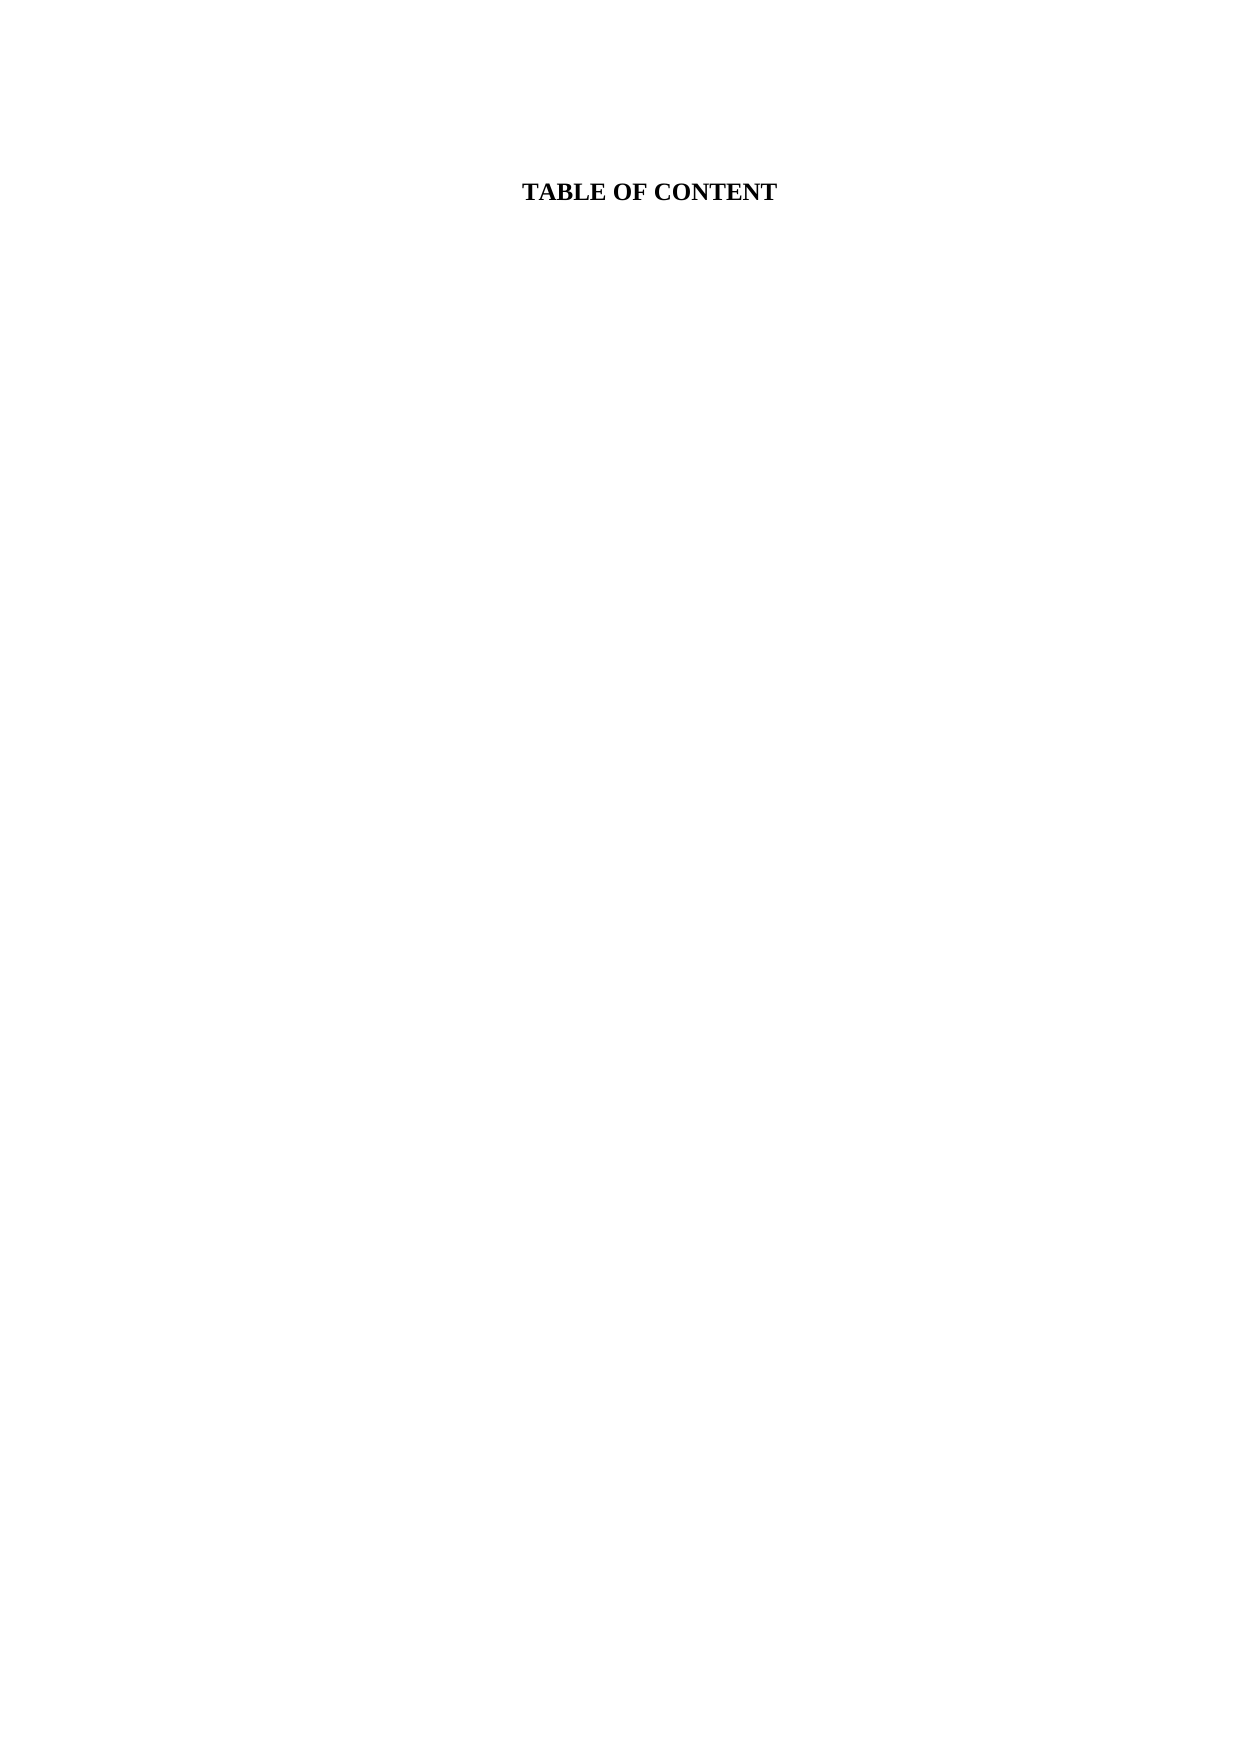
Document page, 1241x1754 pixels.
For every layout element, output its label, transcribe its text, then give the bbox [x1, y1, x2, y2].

text TABLE OF CONTENT [236, 177, 1063, 206]
